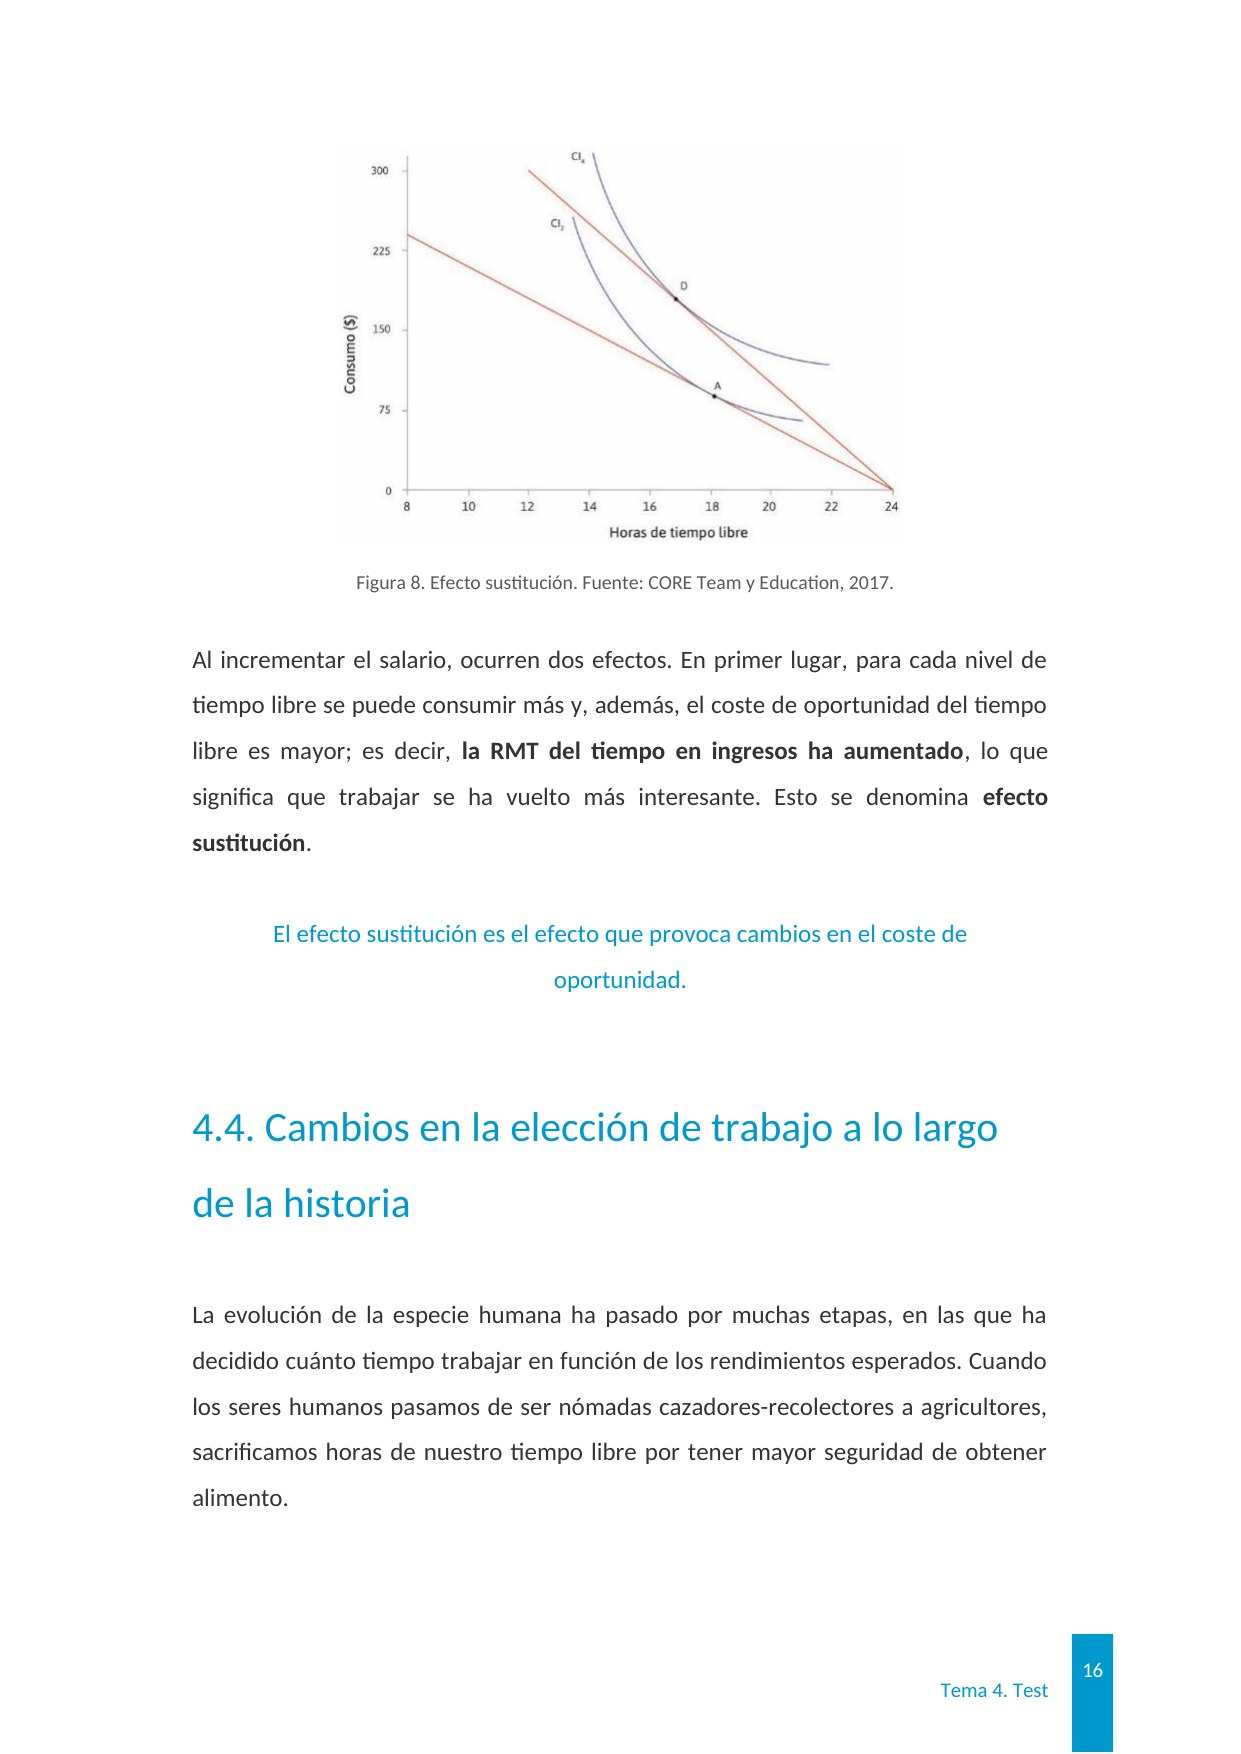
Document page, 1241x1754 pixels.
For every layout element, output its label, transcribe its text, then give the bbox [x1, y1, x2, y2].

text La evolución de la especie humana ha pasado por muchas etapas, en las que ha decidido cuánto tiempo trabajar en función de los rendimientos esperados. Cuando los seres humanos pasamos de ser nómadas cazadores-recolectores a agricultores, sacrificamos horas de nuestro tiempo libre por tener mayor seguridad de obtener alimento. [192, 1299, 1048, 1513]
text 4.4. Cambios en la elección de trabajo a lo largo de la historia [192, 1101, 1048, 1228]
text El efecto sustitución es el efecto que provoca cambios en el coste de oportunidad. [222, 918, 1019, 994]
picture [338, 147, 902, 543]
text Figura 8. Efecto sustitución. Fuente: CORE Team y Education, 2017. [180, 570, 1071, 594]
text Al incrementar el salario, ocurren dos efectos. En primer lugar, para cada nivel de tiempo libre se puede consumir más y, además, el coste de oportunidad del tiempo libre es mayor; es decir, la RMT del tiempo en ingresos ha aumentado, lo que significa que trabajar se ha vuelto más interesante. Esto se denomina efecto sustitución. [192, 644, 1048, 857]
